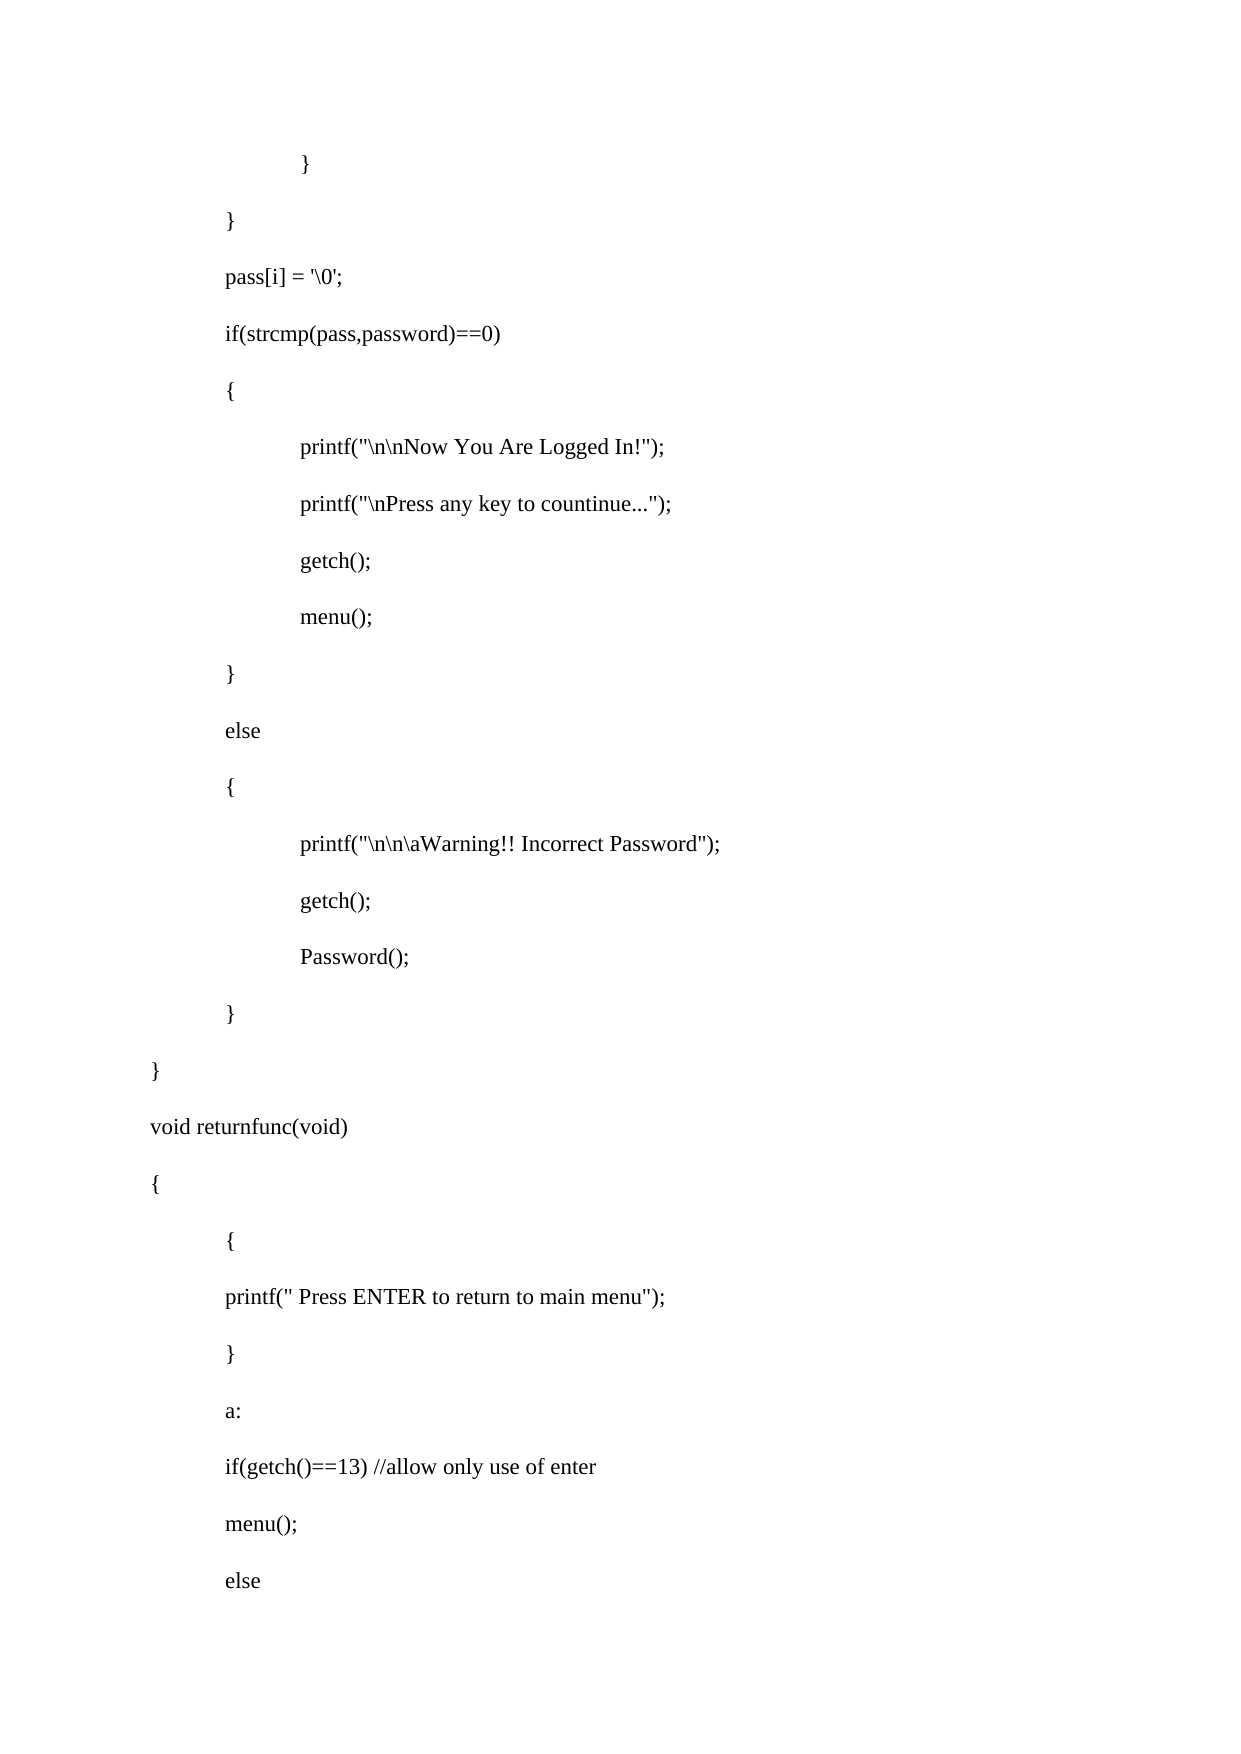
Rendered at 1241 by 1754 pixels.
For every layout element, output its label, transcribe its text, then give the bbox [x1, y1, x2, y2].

text } [150, 150, 1090, 176]
text } [150, 1057, 1090, 1083]
text void returnfunc(void) [150, 1113, 1090, 1140]
text a: [150, 1397, 1090, 1423]
text { [150, 1170, 1090, 1196]
text Password(); [150, 943, 1090, 970]
text { [150, 377, 1090, 403]
text if(getch()==13) //allow only use of enter [150, 1453, 1090, 1480]
text } [150, 207, 1090, 233]
text menu(); [150, 1510, 1090, 1536]
text menu(); [150, 603, 1090, 630]
text pass[i] = '\0'; [150, 263, 1090, 290]
text printf("\n\nNow You Are Logged In!"); [150, 433, 1090, 460]
text printf("\nPress any key to countinue..."); [150, 490, 1090, 516]
text } [150, 1000, 1090, 1026]
text { [150, 773, 1090, 800]
text else [150, 1567, 1090, 1593]
text printf("\n\n\aWarning!! Incorrect Password"); [150, 830, 1090, 856]
text if(strcmp(pass,password)==0) [150, 320, 1090, 346]
text printf(" Press ENTER to return to main menu"); [150, 1283, 1090, 1310]
text { [150, 1227, 1090, 1253]
text } [150, 1340, 1090, 1366]
text getch(); [150, 887, 1090, 913]
text } [150, 660, 1090, 686]
text getch(); [150, 547, 1090, 573]
text else [150, 717, 1090, 743]
